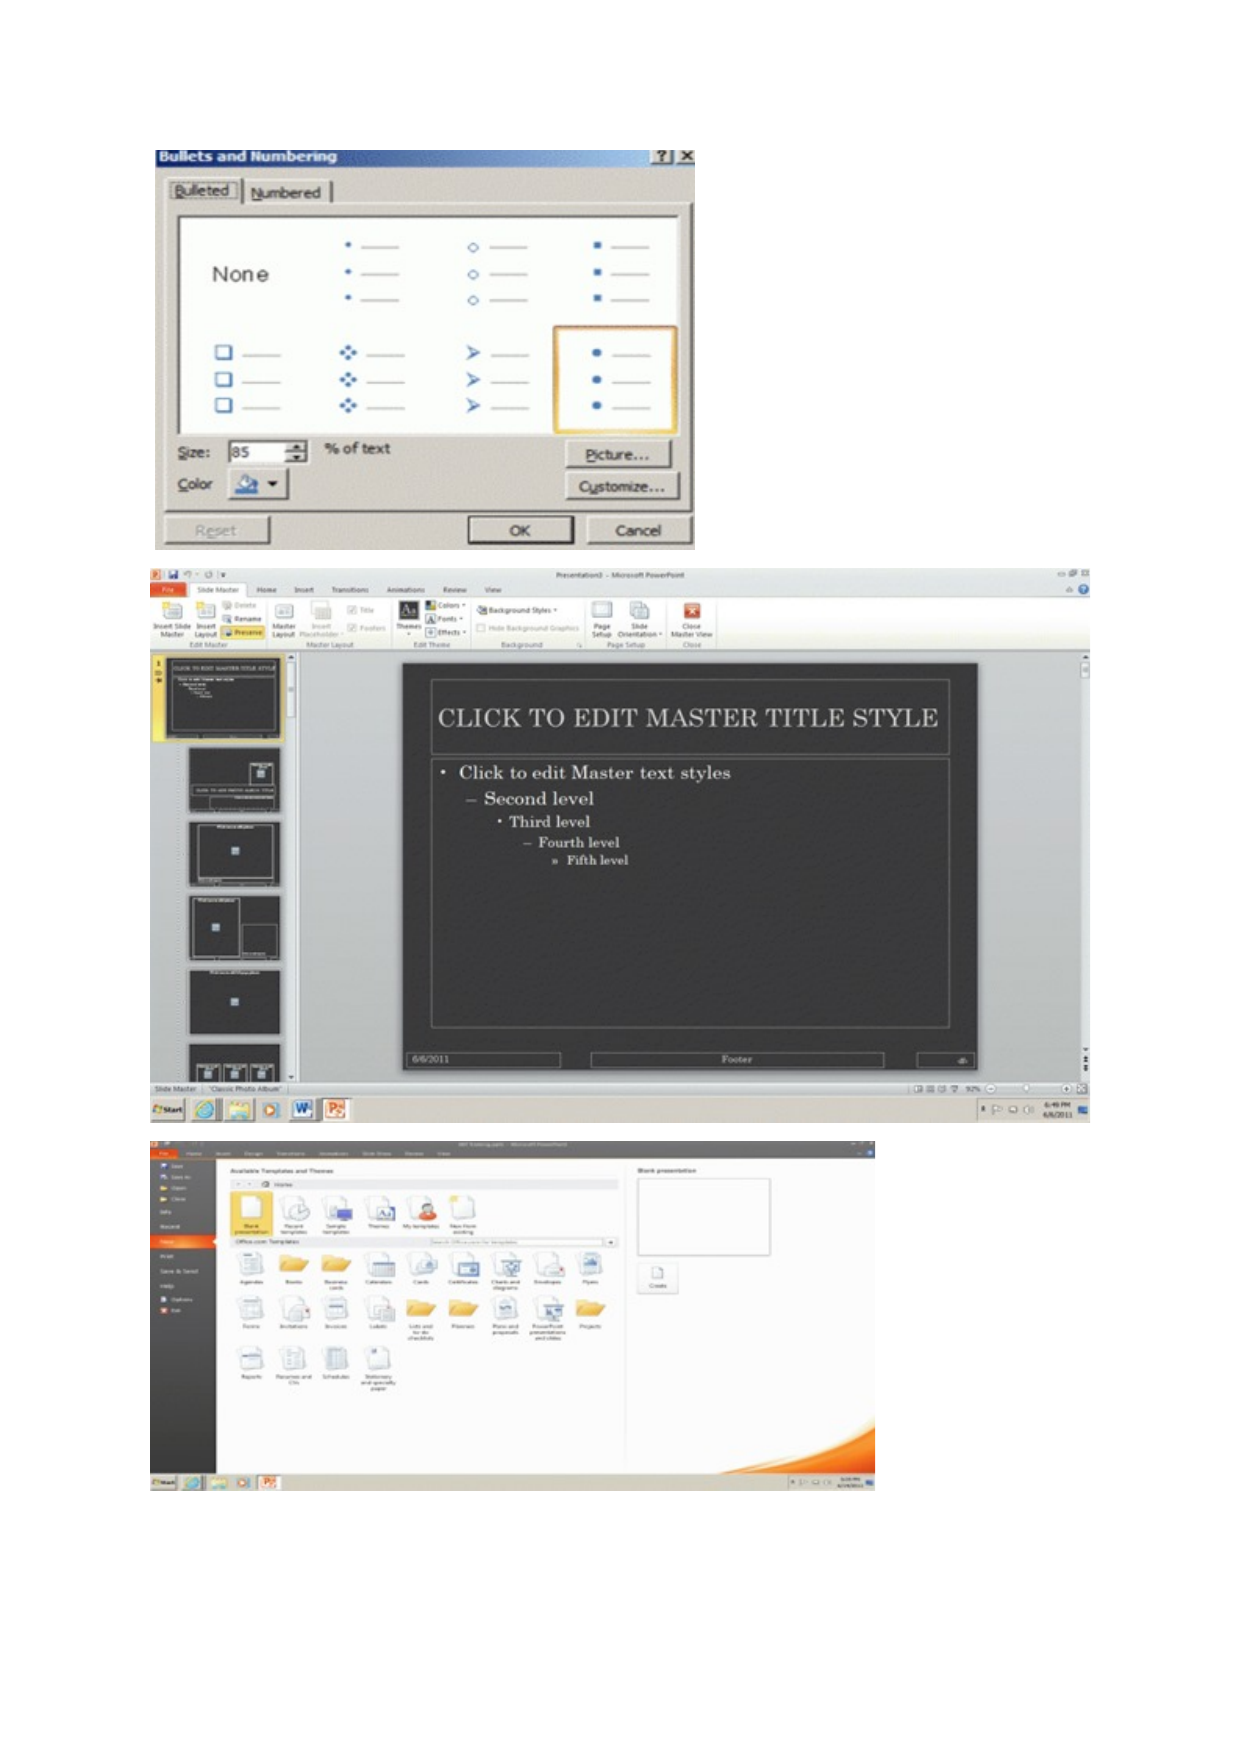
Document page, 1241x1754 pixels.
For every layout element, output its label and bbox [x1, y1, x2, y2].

picture [150, 568, 1091, 1123]
picture [155, 150, 695, 550]
picture [150, 1141, 876, 1491]
